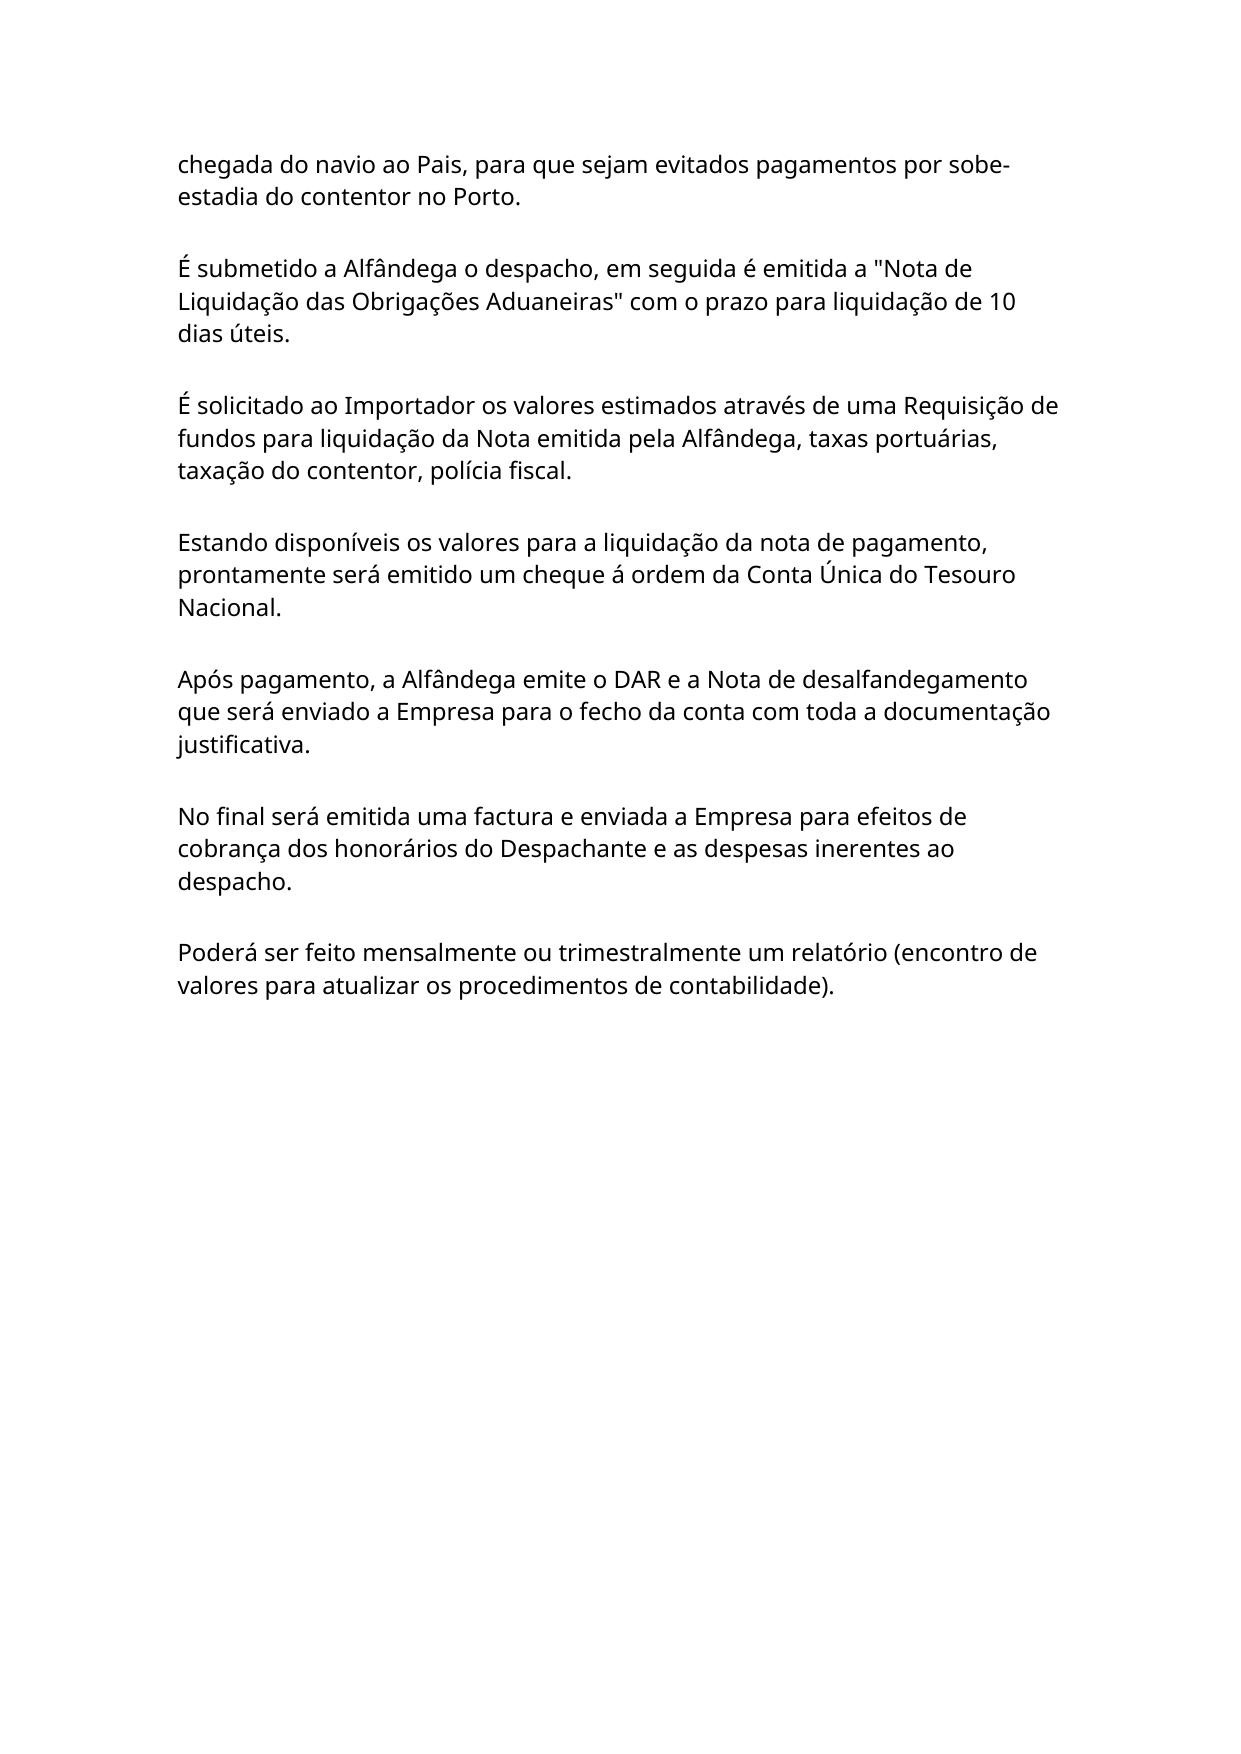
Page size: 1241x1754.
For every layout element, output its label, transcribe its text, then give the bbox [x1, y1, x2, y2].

text Estando disponíveis os valores para a liquidação da nota de pagamento, prontamente será emitido um cheque á ordem da Conta Única do Tesouro Nacional. [177, 526, 1063, 623]
text Após pagamento, a Alfândega emite o DAR e a Nota de desalfandegamento que será enviado a Empresa para o fecho da conta com toda a documentação justificativa. [177, 662, 1063, 760]
text Poderá ser feito mensalmente ou trimestralmente um relatório (encontro de valores para atualizar os procedimentos de contabilidade). [177, 936, 1063, 1001]
text É submetido a Alfândega o despacho, em seguida é emitida a "Nota de Liquidação das Obrigações Aduaneiras" com o prazo para liquidação de 10 dias úteis. [177, 252, 1063, 350]
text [177, 148, 1063, 213]
text No final será emitida uma factura e enviada a Empresa para efeitos de cobrança dos honorários do Despachante e as despesas inerentes ao despacho. [177, 799, 1063, 897]
text É solicitado ao Importador os valores estimados através de uma Requisição de fundos para liquidação da Nota emitida pela Alfândega, taxas portuárias, taxação do contentor, polícia fiscal. [177, 389, 1063, 487]
